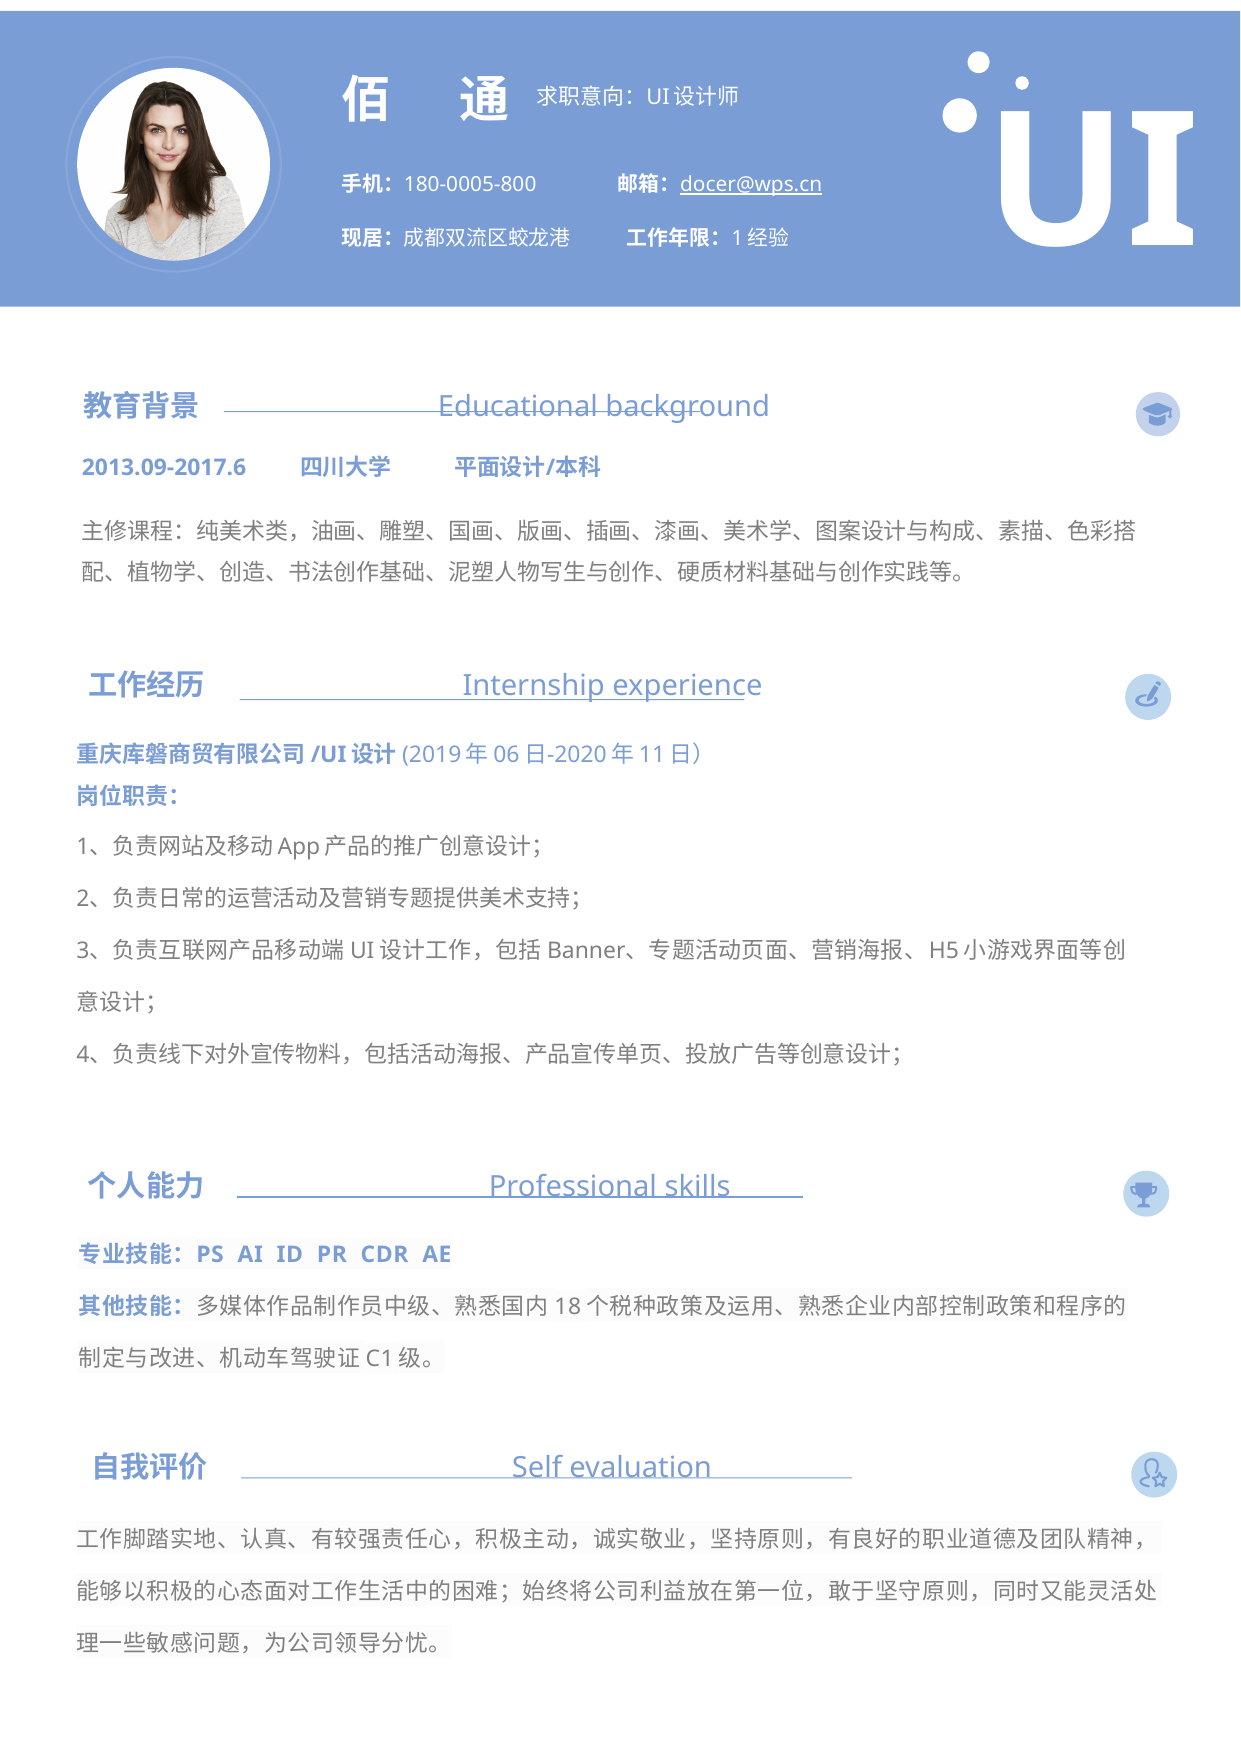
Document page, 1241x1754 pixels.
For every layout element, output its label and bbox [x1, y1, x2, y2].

picture [77, 67, 270, 261]
